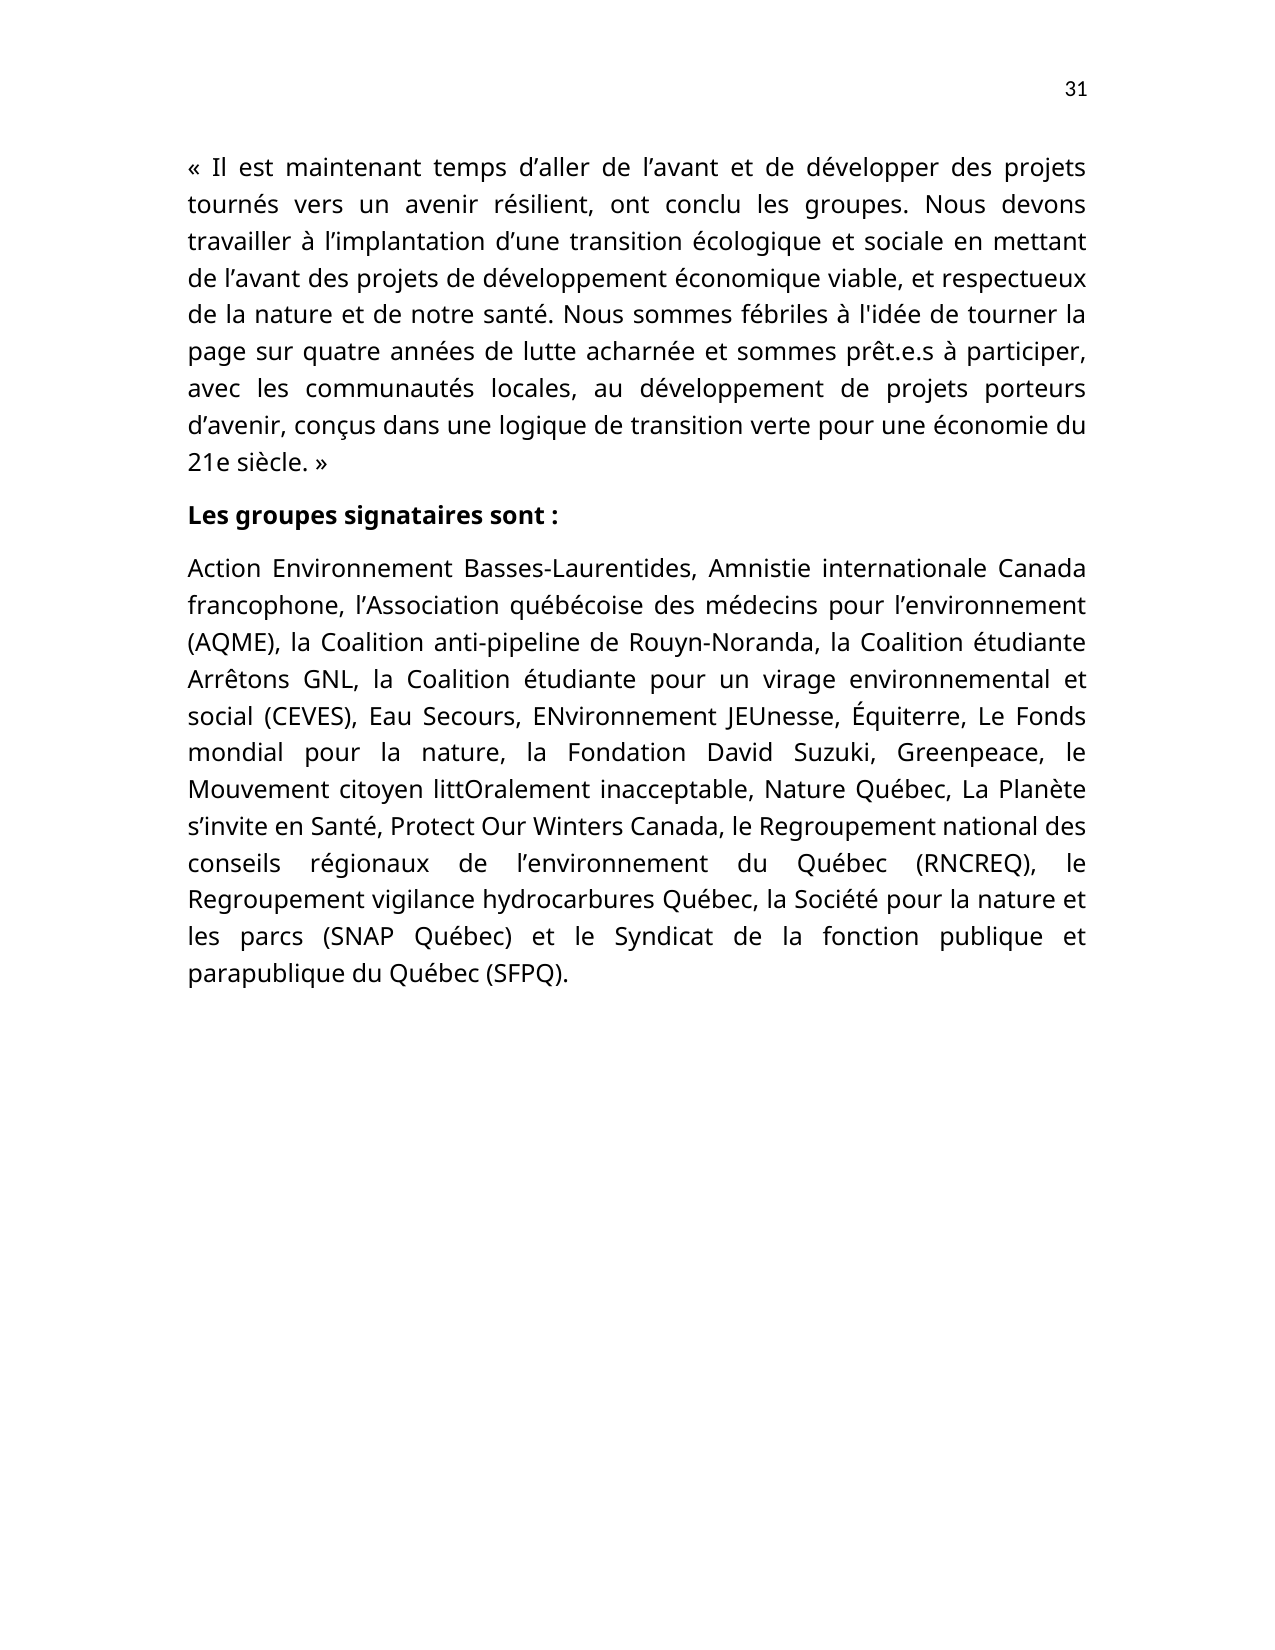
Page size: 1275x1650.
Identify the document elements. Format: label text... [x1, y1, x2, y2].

text Les groupes signataires sont : [187, 498, 1087, 532]
text « Il est maintenant temps d’aller de l’avant et de développer des projets tournés vers un avenir résilient, ont conclu les groupes. Nous devons travailler à l’implantation d’une transition écologique et sociale en mettant de l’avant des projets de développement économique viable, et respectueux de la nature et de notre santé. Nous sommes fébriles à l'idée de tourner la page sur quatre années de lutte acharnée et sommes prêt.e.s à participer, avec les communautés locales, au développement de projets porteurs d’avenir, conçus dans une logique de transition verte pour une économie du 21e siècle. » [187, 150, 1087, 478]
text Action Environnement Basses-Laurentides, Amnistie internationale Canada francophone, l’Association québécoise des médecins pour l’environnement (AQME), la Coalition anti-pipeline de Rouyn-Noranda, la Coalition étudiante Arrêtons GNL, la Coalition étudiante pour un virage environnemental et social (CEVES), Eau Secours, ENvironnement JEUnesse, Équiterre, Le Fonds mondial pour la nature, la Fondation David Suzuki, Greenpeace, le Mouvement citoyen littOralement inacceptable, Nature Québec, La Planète s’invite en Santé, Protect Our Winters Canada, le Regroupement national des conseils régionaux de l’environnement du Québec (RNCREQ), le Regroupement vigilance hydrocarbures Québec, la Société pour la nature et les parcs (SNAP Québec) et le Syndicat de la fonction publique et parapublique du Québec (SFPQ). [187, 551, 1087, 989]
